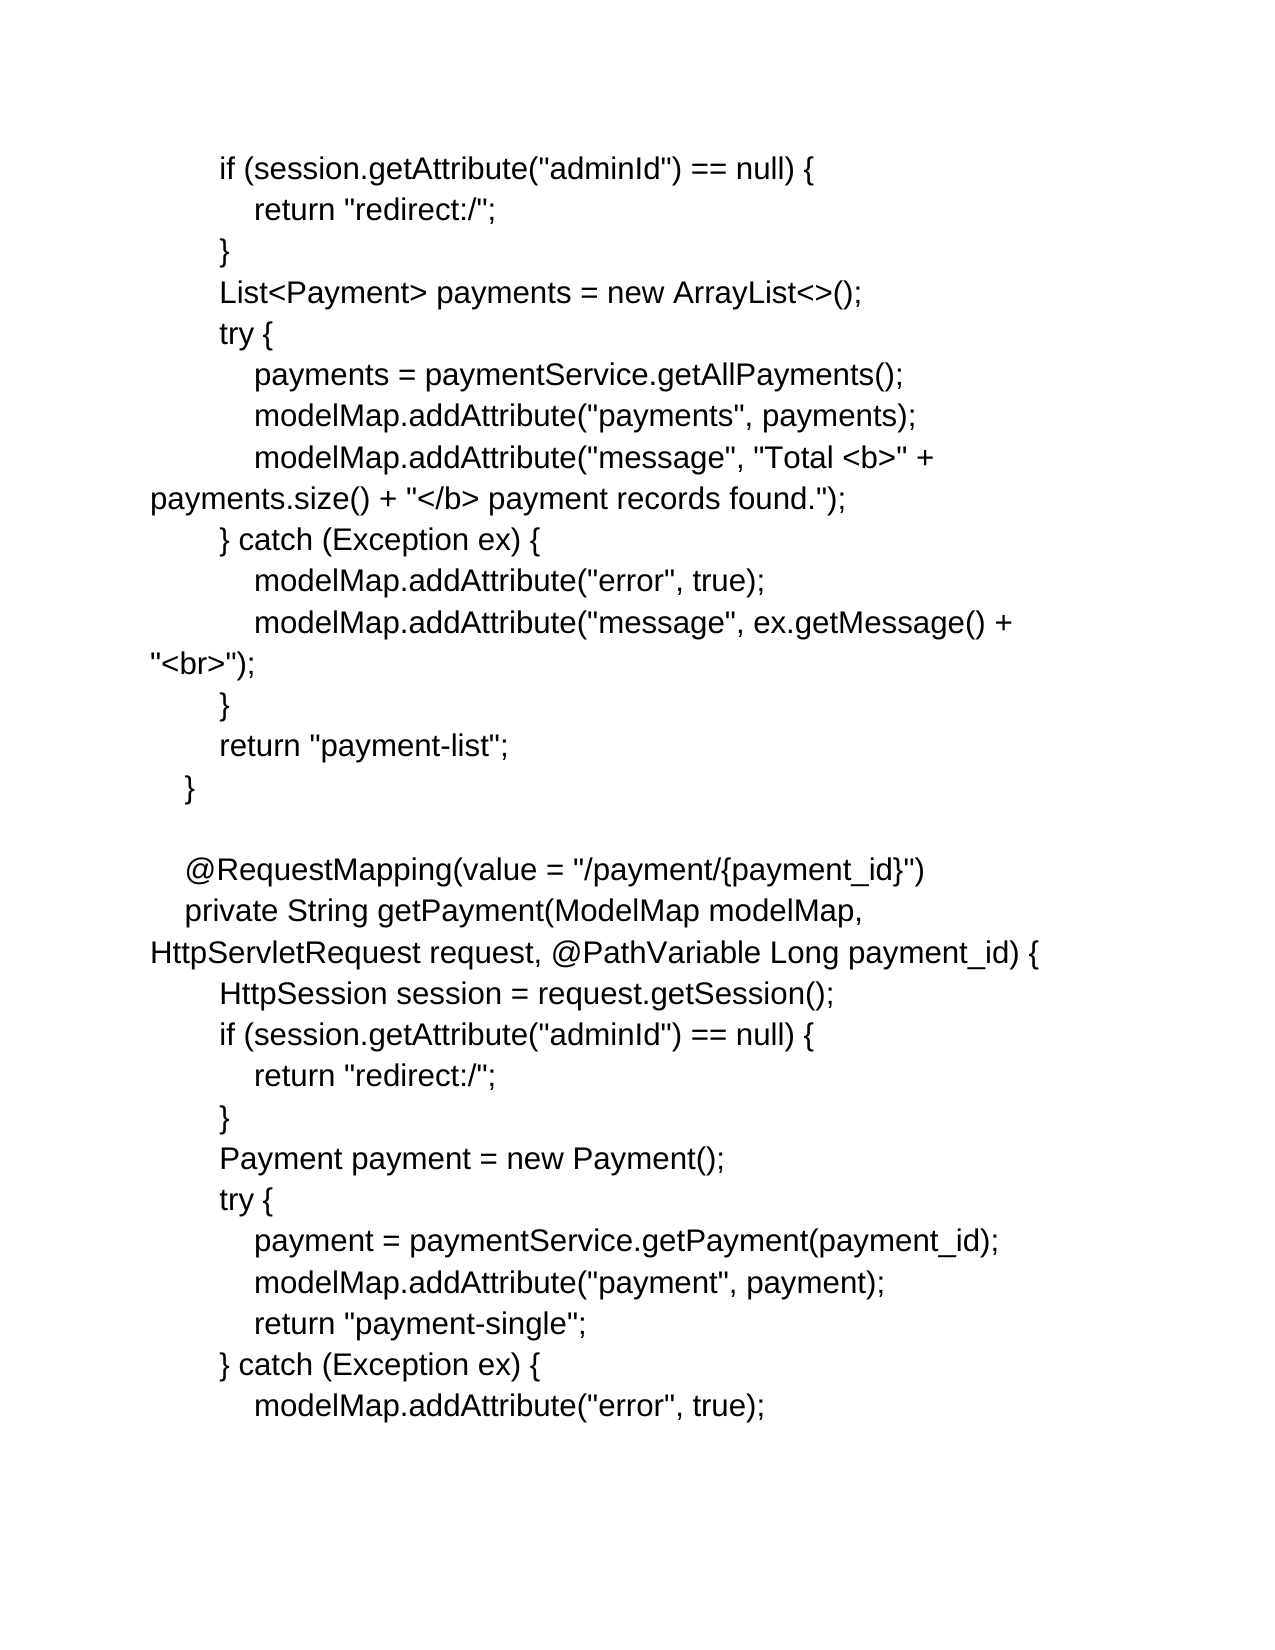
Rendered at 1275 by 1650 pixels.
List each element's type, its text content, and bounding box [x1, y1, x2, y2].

text payment = paymentService.getPayment(payment_id); [150, 1222, 1125, 1258]
text @RequestMapping(value = "/payment/{payment_id}") [150, 851, 1125, 887]
text Payment payment = new Payment(); [150, 1140, 1125, 1176]
text } [150, 232, 1125, 268]
text } catch (Exception ex) { [150, 1346, 1125, 1382]
text } [150, 686, 1125, 722]
text HttpSession session = request.getSession(); [150, 975, 1125, 1011]
text modelMap.addAttribute("message", ex.getMessage() + "<br>"); [150, 604, 1125, 681]
text if (session.getAttribute("adminId") == null) { [150, 1016, 1125, 1052]
text return "payment-list"; [150, 727, 1125, 763]
text } [150, 769, 1125, 805]
text modelMap.addAttribute("error", true); [150, 562, 1125, 598]
text return "redirect:/"; [150, 191, 1125, 227]
text modelMap.addAttribute("error", true); [150, 1387, 1125, 1423]
text List<Payment> payments = new ArrayList<>(); [150, 274, 1125, 310]
text modelMap.addAttribute("payments", payments); [150, 397, 1125, 433]
text } [150, 1099, 1125, 1135]
text payments = paymentService.getAllPayments(); [150, 356, 1125, 392]
text if (session.getAttribute("adminId") == null) { [150, 150, 1125, 186]
text return "payment-single"; [150, 1305, 1125, 1341]
text modelMap.addAttribute("payment", payment); [150, 1264, 1125, 1300]
text try { [150, 1181, 1125, 1217]
text private String getPayment(ModelMap modelMap, HttpServletRequest request, @PathVariable Long payment_id) { [150, 892, 1125, 970]
text } catch (Exception ex) { [150, 521, 1125, 557]
text modelMap.addAttribute("message", "Total <b>" + payments.size() + "</b> payment records found."); [150, 439, 1125, 516]
text try { [150, 315, 1125, 351]
text return "redirect:/"; [150, 1057, 1125, 1093]
